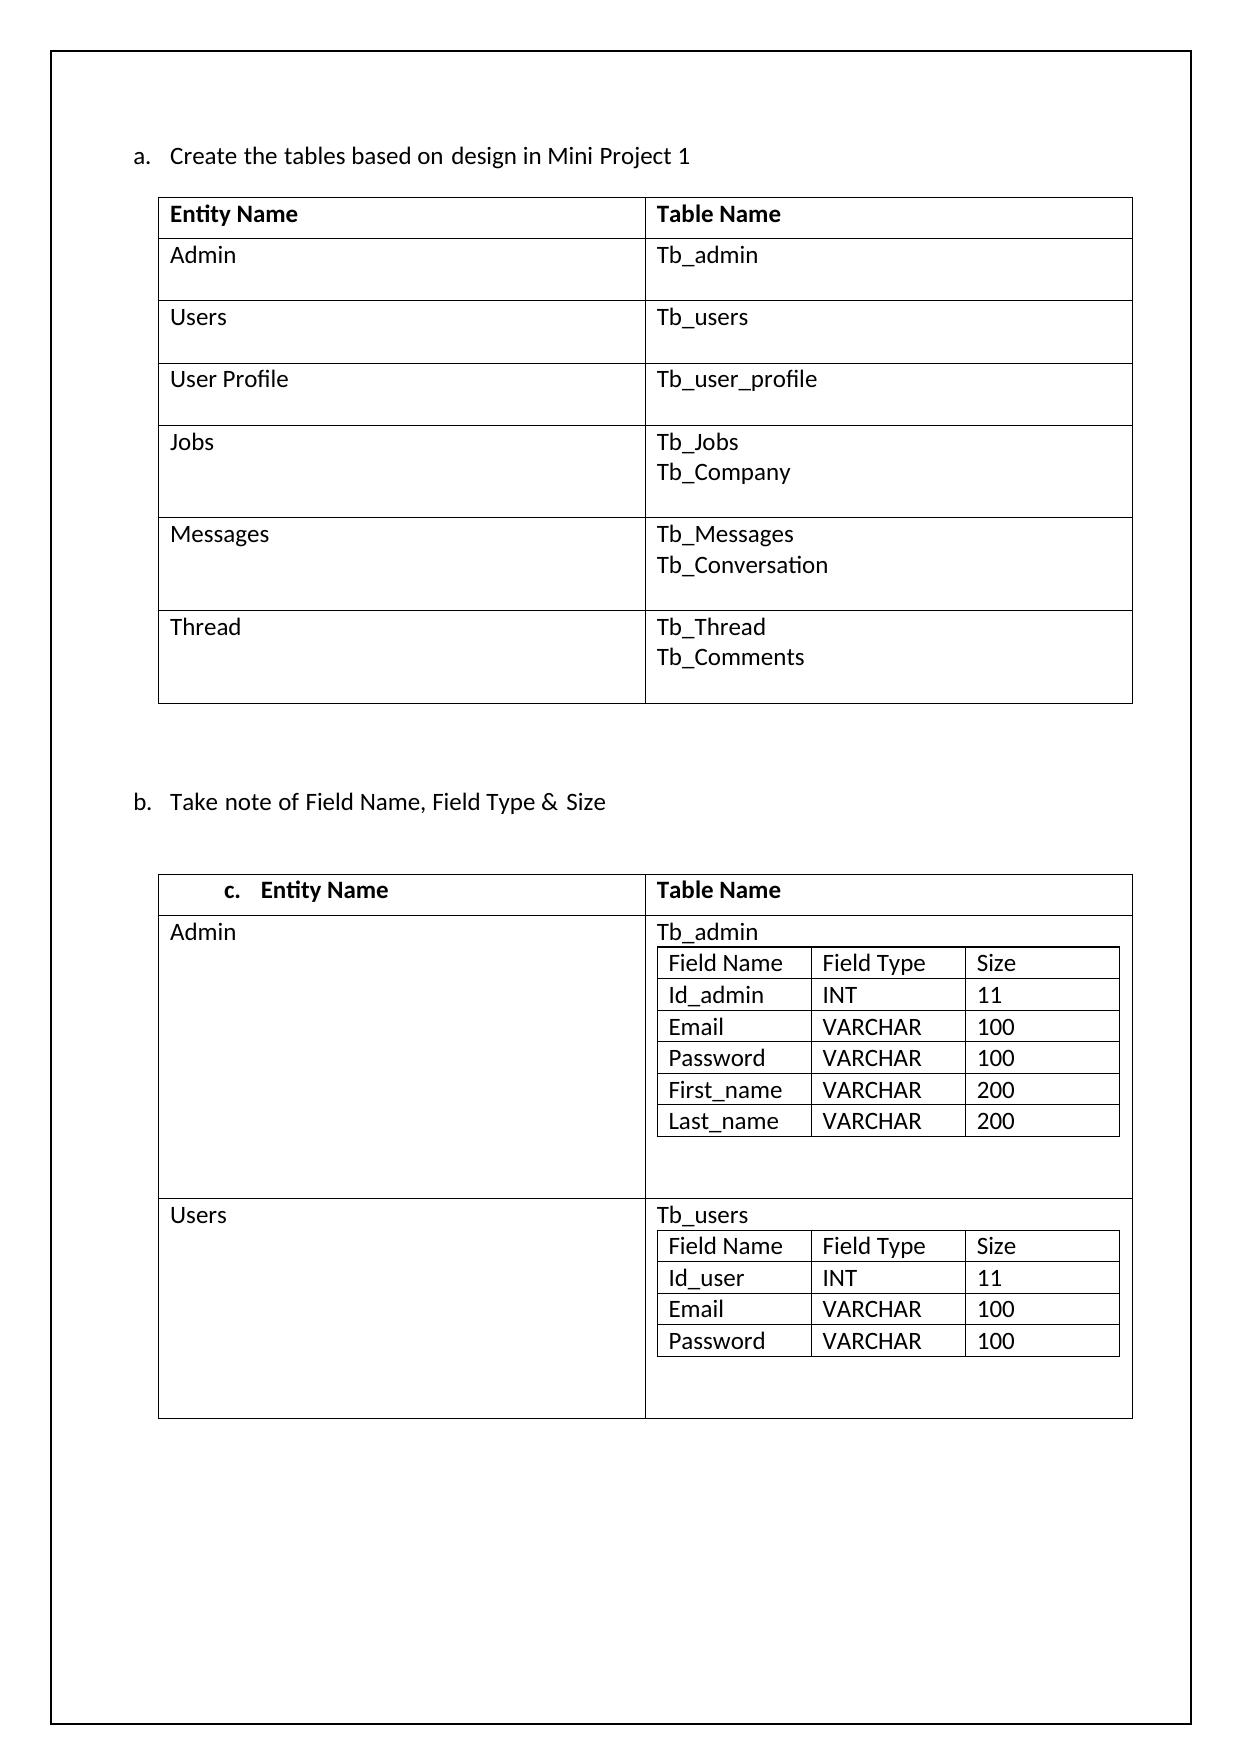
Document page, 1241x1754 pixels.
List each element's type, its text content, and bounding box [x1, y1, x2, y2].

table_header Table Name [646, 875, 1132, 915]
table_cell Tb_admin [646, 916, 1132, 1198]
table_header Entity Name [159, 875, 645, 915]
table_cell User Profile [159, 364, 645, 424]
table_cell Users [159, 301, 645, 362]
table_cell Messages [159, 518, 645, 610]
table_cell Users [159, 1199, 645, 1418]
table_cell Tb_Jobs Tb_Company [646, 426, 1132, 517]
table_cell Jobs [159, 426, 645, 517]
table_cell Admin [159, 916, 645, 1198]
table_header Entity Name [159, 198, 645, 238]
table_cell Tb_users [646, 301, 1132, 362]
table_cell Tb_Messages Tb_Conversation [646, 518, 1132, 610]
table_cell Tb_users [646, 1199, 1132, 1418]
table_cell Tb_Thread Tb_Comments [646, 611, 1132, 702]
table_cell Tb_user_profile [646, 364, 1132, 424]
table_cell Admin [159, 239, 645, 300]
table_header Table Name [646, 198, 1132, 238]
list Take note of Field Name, Field Type & Size [133, 786, 1167, 873]
table_cell Thread [159, 611, 645, 702]
list Create the tables based on design in Mini Project 1 [133, 140, 1167, 197]
table_cell Tb_admin [646, 239, 1132, 300]
